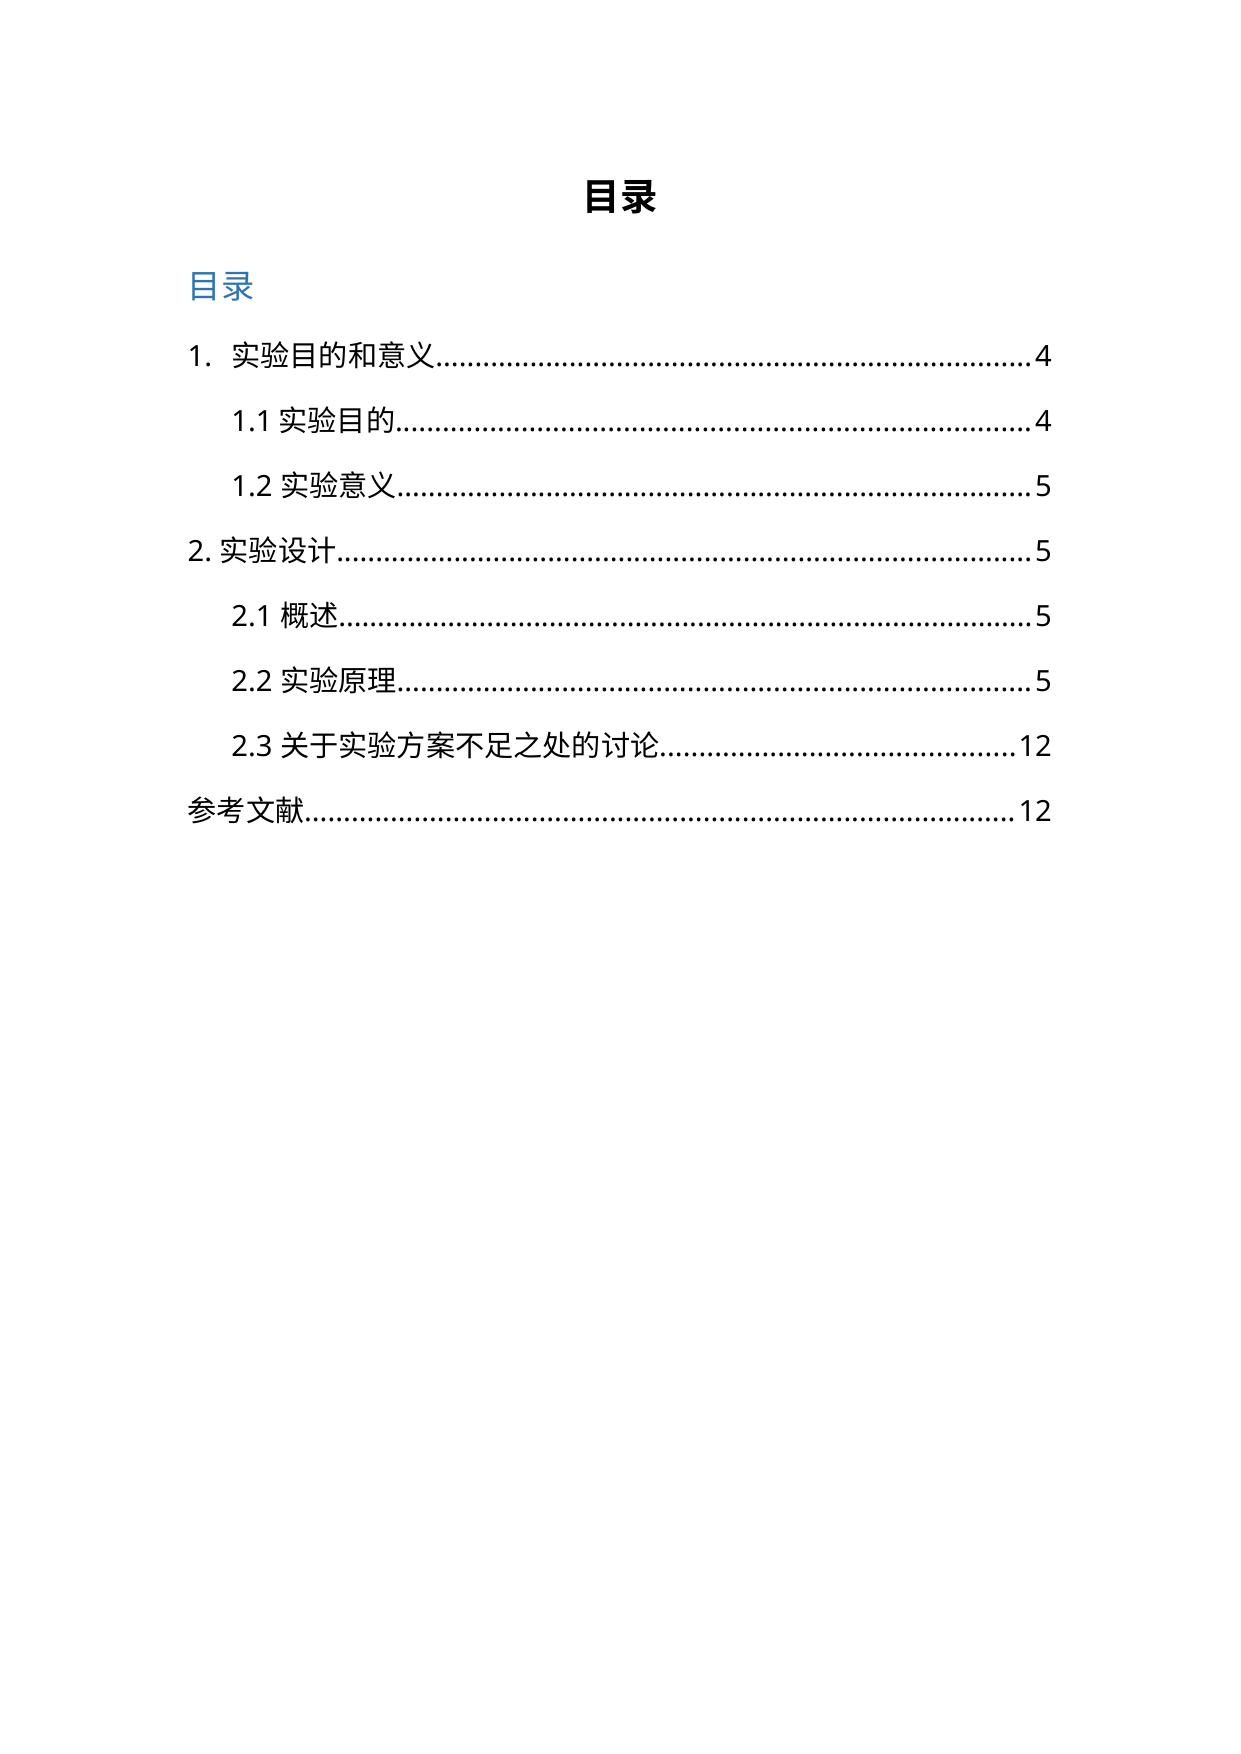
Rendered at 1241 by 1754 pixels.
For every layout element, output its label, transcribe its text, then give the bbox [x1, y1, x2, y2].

text 目录 [187, 162, 1053, 227]
